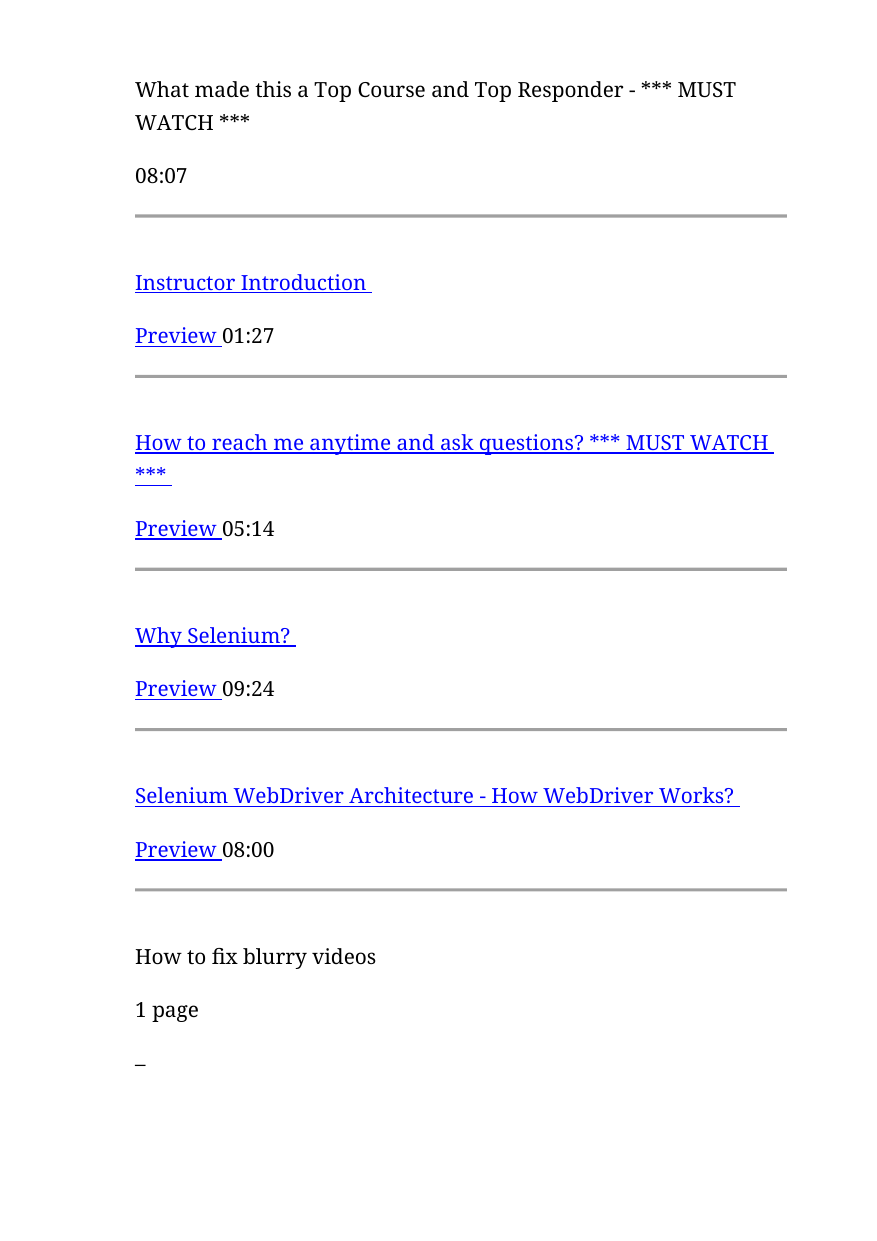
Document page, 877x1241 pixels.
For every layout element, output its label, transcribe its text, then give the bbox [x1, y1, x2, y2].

text 08:07 [135, 161, 787, 189]
text – [135, 1049, 787, 1077]
text Preview 05:14 [135, 514, 787, 543]
text Preview 09:24 [135, 674, 787, 703]
text Instructor Introduction [135, 268, 787, 296]
text Selenium WebDriver Architecture - How WebDriver Works? [135, 781, 787, 810]
text What made this a Top Course and Top Responder - *** MUST WATCH *** [135, 75, 787, 136]
text 1 page [135, 995, 787, 1024]
text Preview 01:27 [135, 321, 787, 350]
text Preview 08:00 [135, 835, 787, 863]
text Why Selenium? [135, 621, 787, 649]
text How to reach me anytime and ask questions? *** MUST WATCH *** [135, 428, 787, 489]
text How to fix blurry videos [135, 942, 787, 970]
